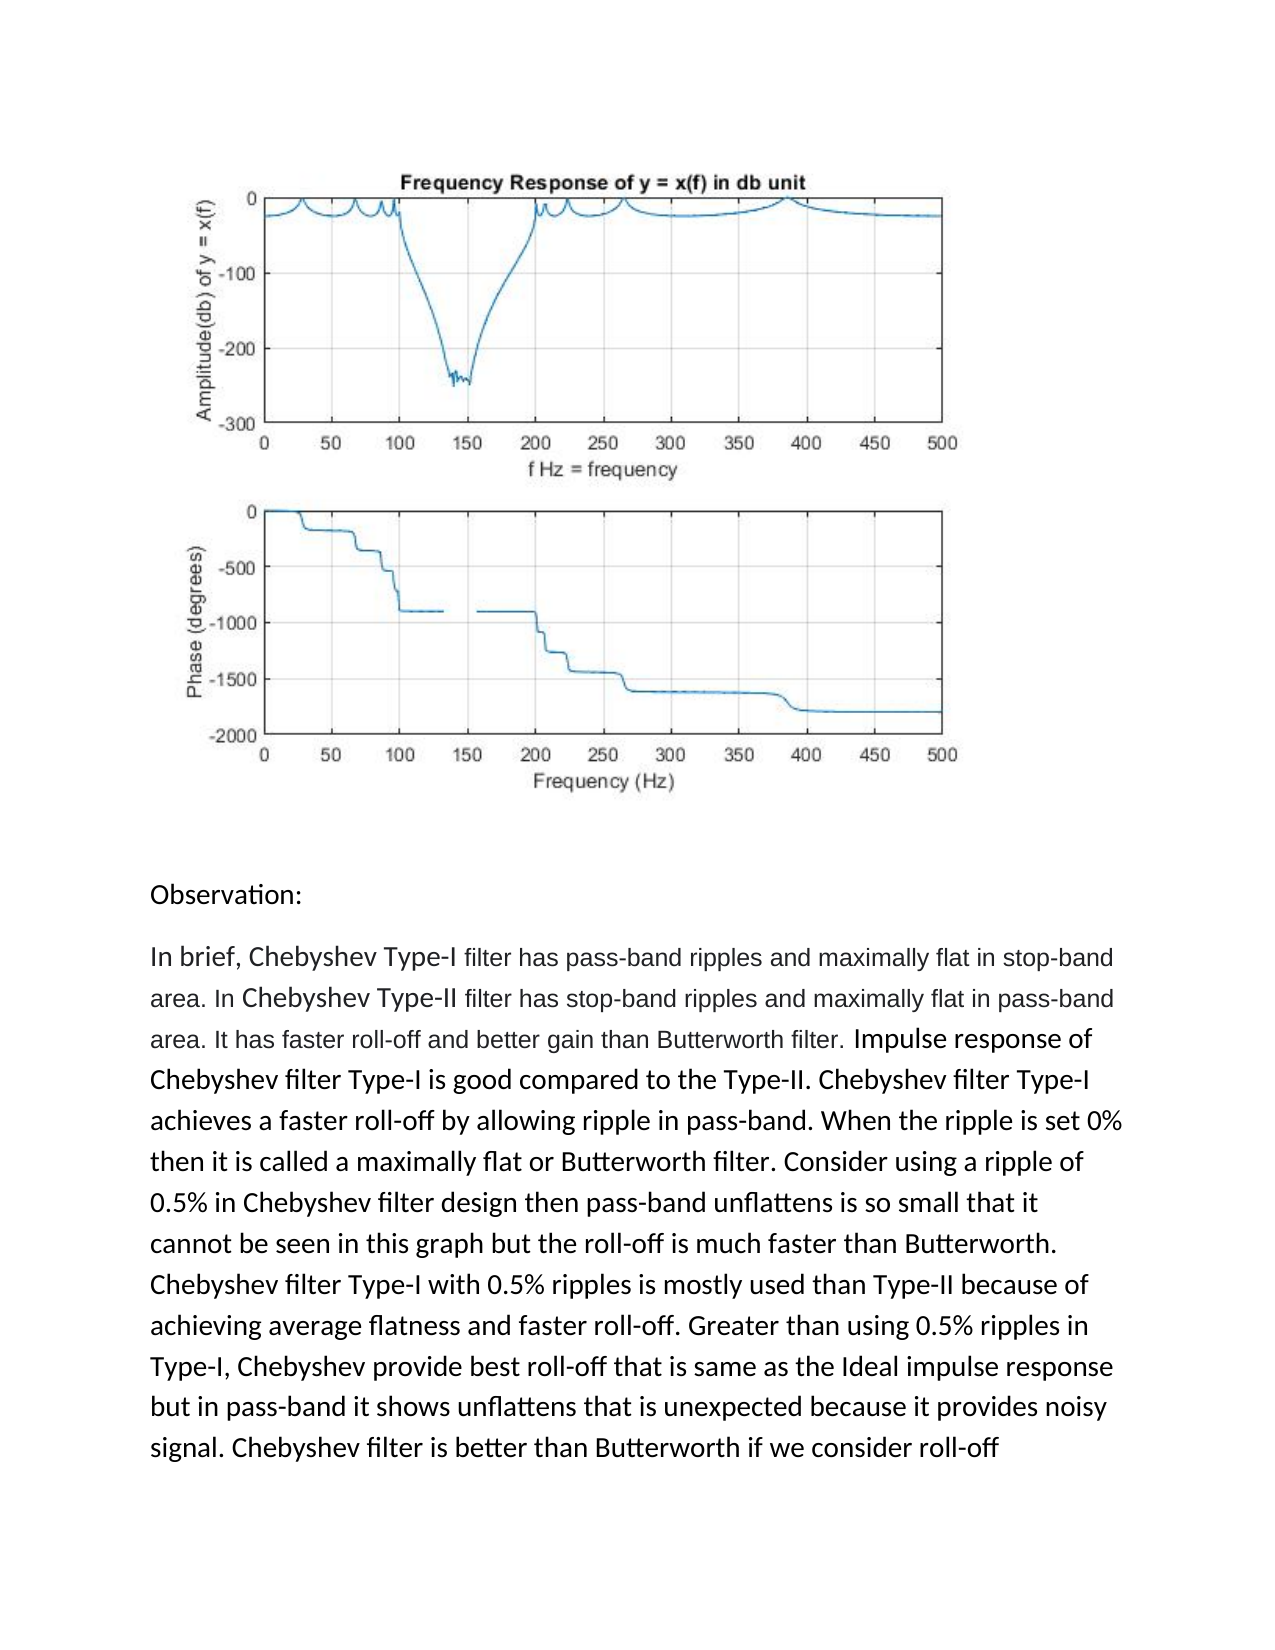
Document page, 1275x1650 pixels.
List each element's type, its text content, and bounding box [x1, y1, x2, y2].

text Observation: [150, 876, 1125, 912]
picture [150, 150, 1025, 807]
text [150, 938, 1125, 1465]
